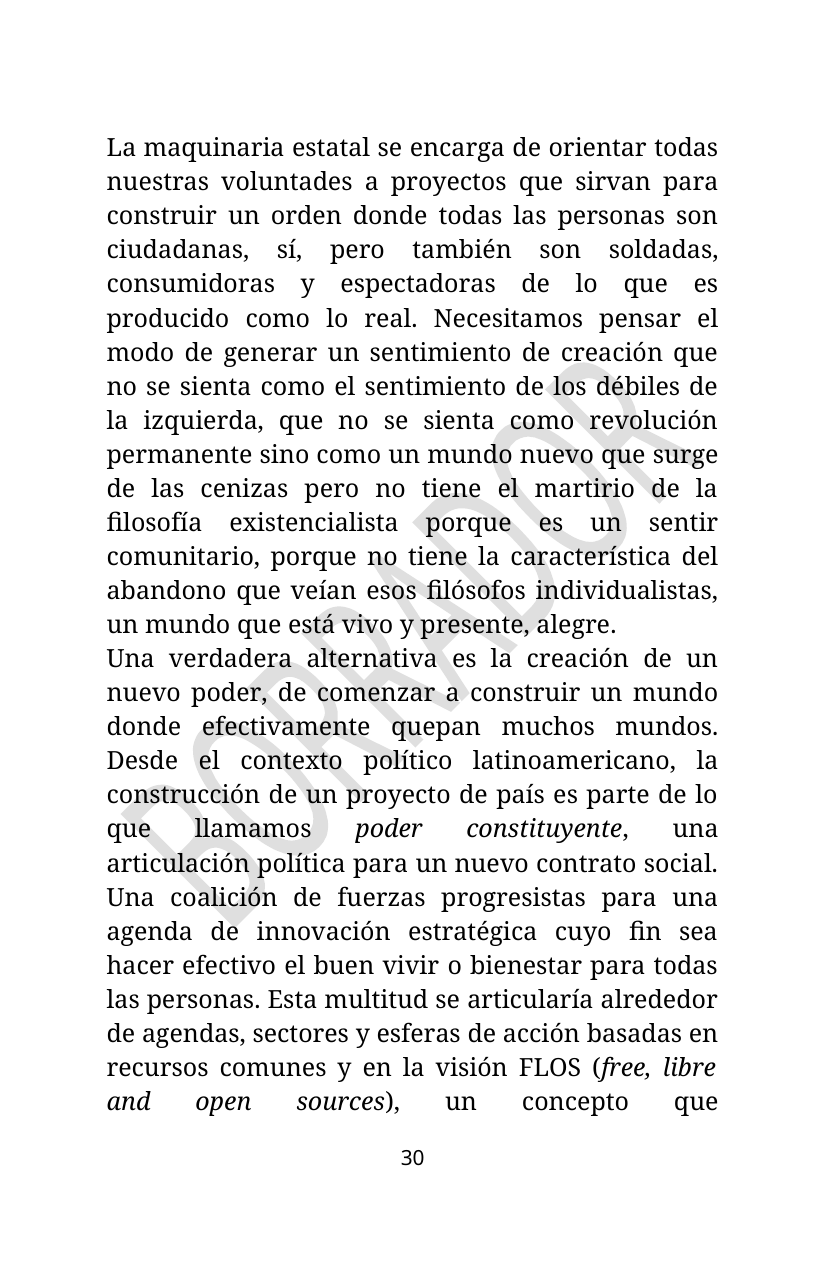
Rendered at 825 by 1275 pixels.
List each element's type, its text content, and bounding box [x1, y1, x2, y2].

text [106, 641, 719, 1118]
text La maquinaria estatal se encarga de orientar todas nuestras voluntades a proyectos que sirvan para construir un orden donde todas las personas son ciudadanas, sí, pero también son soldadas, consumidoras y espectadoras de lo que es producido como lo real. Necesitamos pensar el modo de generar un sentimiento de creación que no se sienta como el sentimiento de los débiles de la izquierda, que no se sienta como revolución permanente sino como un mundo nuevo que surge de las cenizas pero no tiene el martirio de la filosofía existencialista porque es un sentir comunitario, porque no tiene la característica del abandono que veían esos filósofos individualistas, un mundo que está vivo y presente, alegre. [106, 130, 719, 641]
